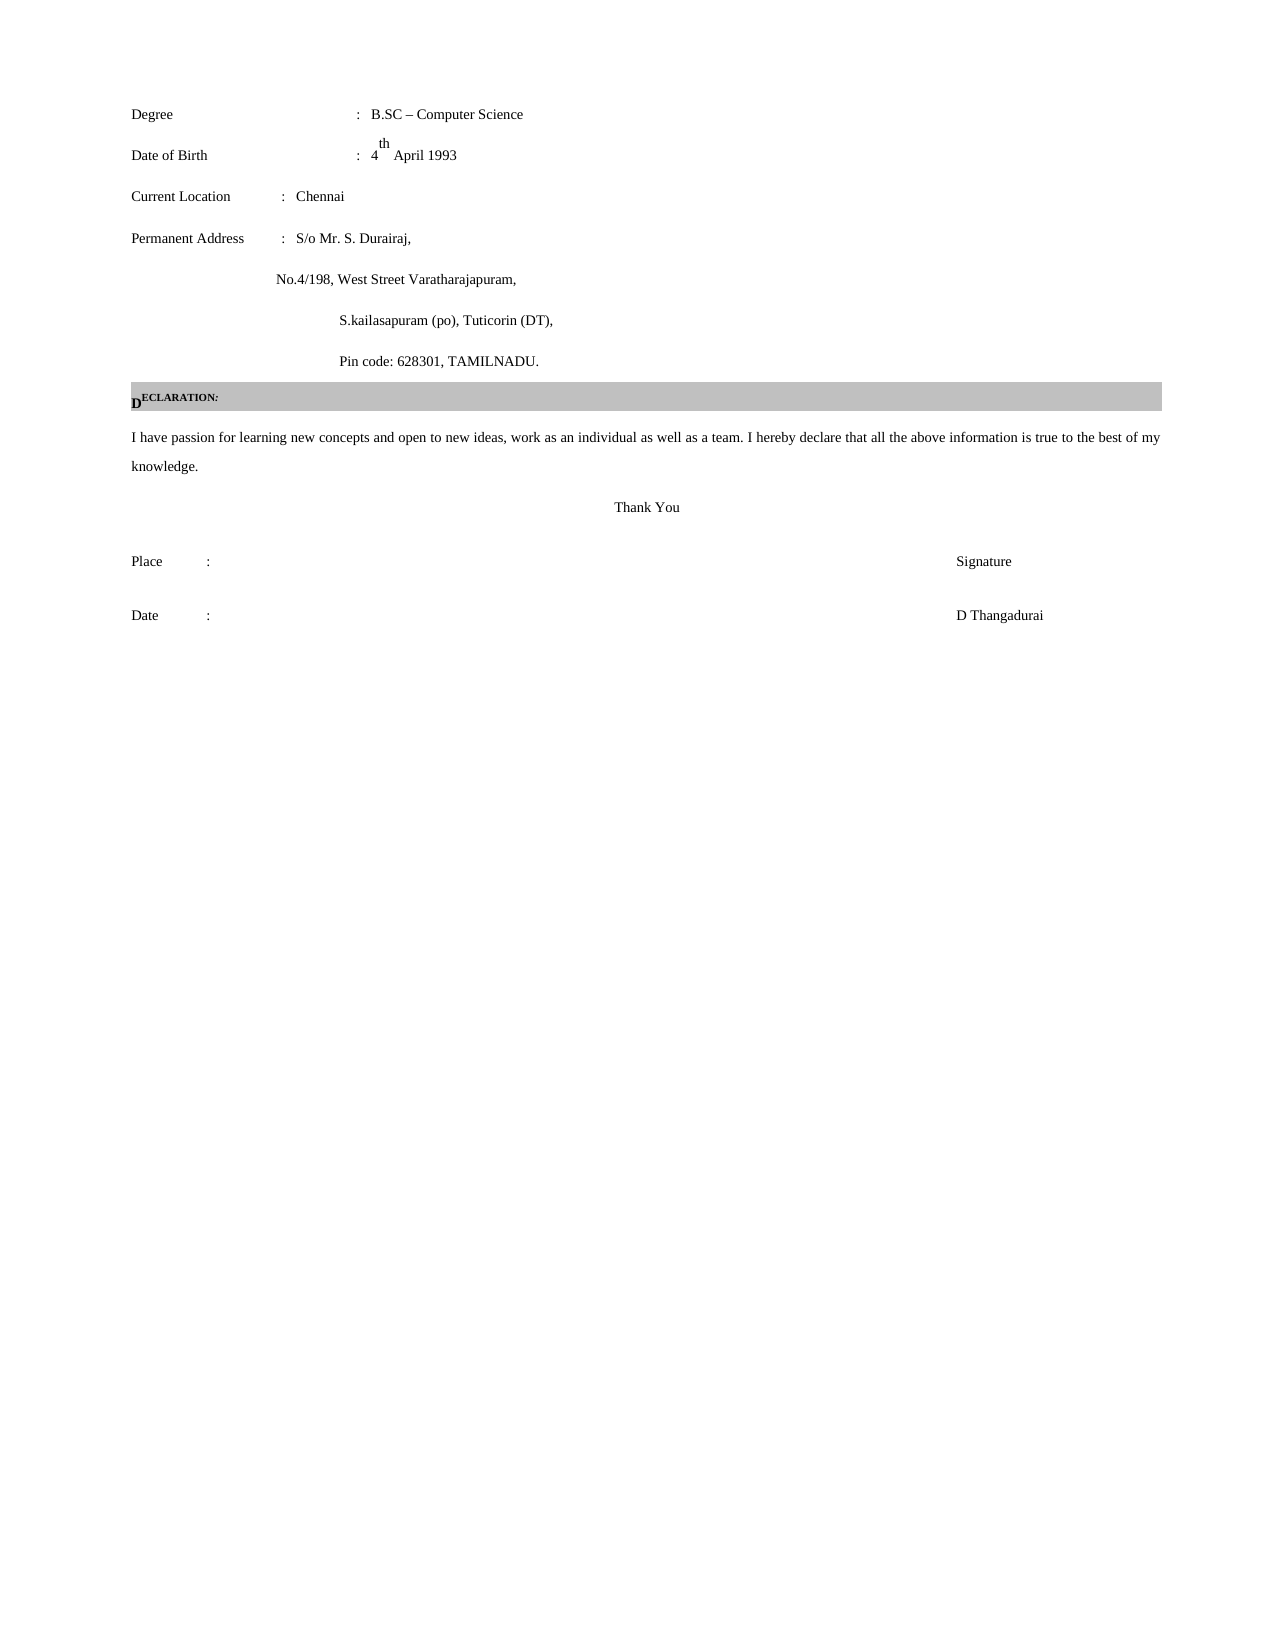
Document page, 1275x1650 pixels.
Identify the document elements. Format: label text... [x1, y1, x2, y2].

text Permanent Address : S/o Mr. S. Durairaj, [131, 217, 1162, 246]
text Current Location : Chennai [131, 176, 1162, 205]
text Date of Birth : 4th April 1993 [131, 135, 1162, 164]
text S.kailasapuram (po), Tuticorin (DT), [131, 300, 1162, 329]
text Pin code: 628301, TAMILNADU. [131, 341, 1162, 370]
text Date : D Thangadurai [131, 595, 1162, 681]
text DECLARATION: [131, 382, 1162, 411]
text Degree : B.SC – Computer Science [131, 94, 1162, 122]
text I have passion for learning new concepts and open to new ideas, work as an individual as well as a team. I hereby declare that all the above information is true to the best of my knowledge. [131, 417, 1162, 474]
text Place : Signature [131, 541, 1162, 569]
text Thank You [131, 487, 1162, 516]
text No.4/198, West Street Varatharajapuram, [131, 259, 1162, 287]
